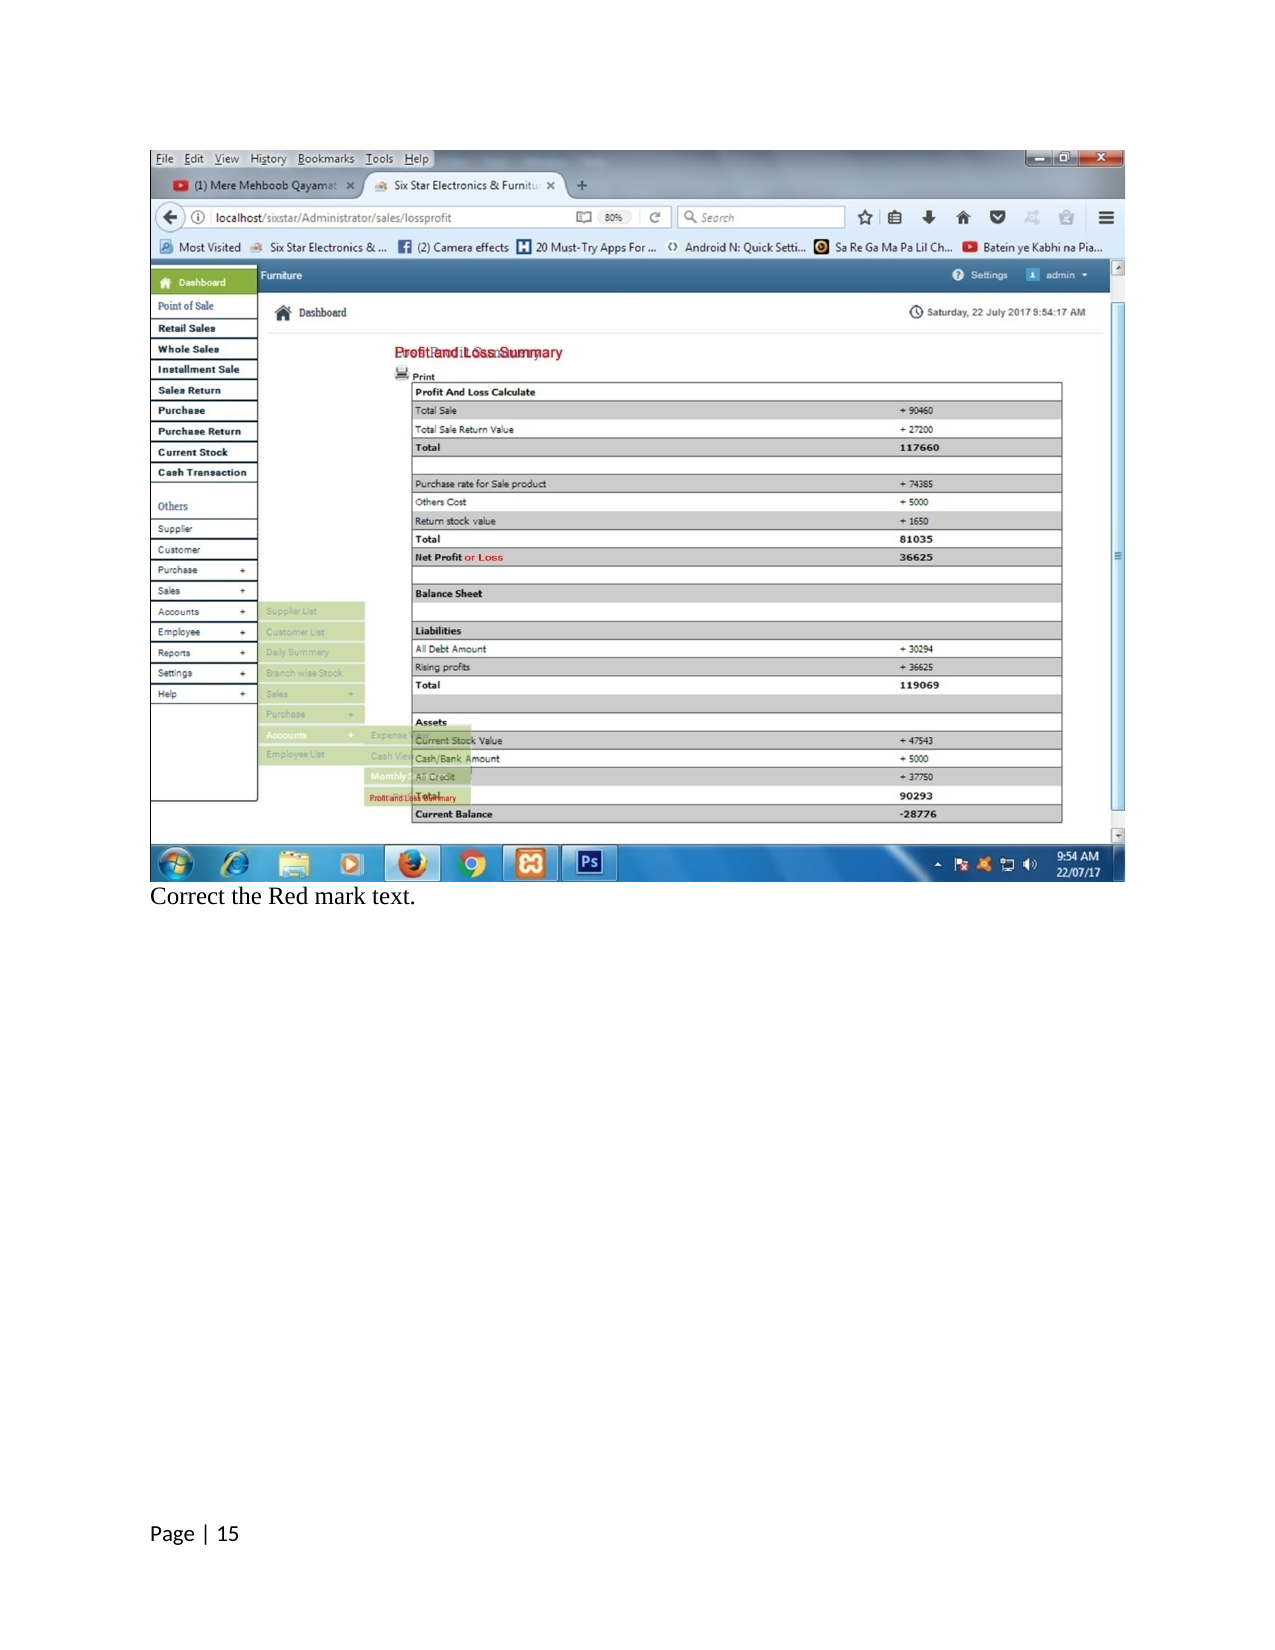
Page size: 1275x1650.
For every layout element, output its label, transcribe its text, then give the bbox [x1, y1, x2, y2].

picture [150, 150, 1125, 882]
text Correct the Red mark text. [150, 882, 1125, 910]
